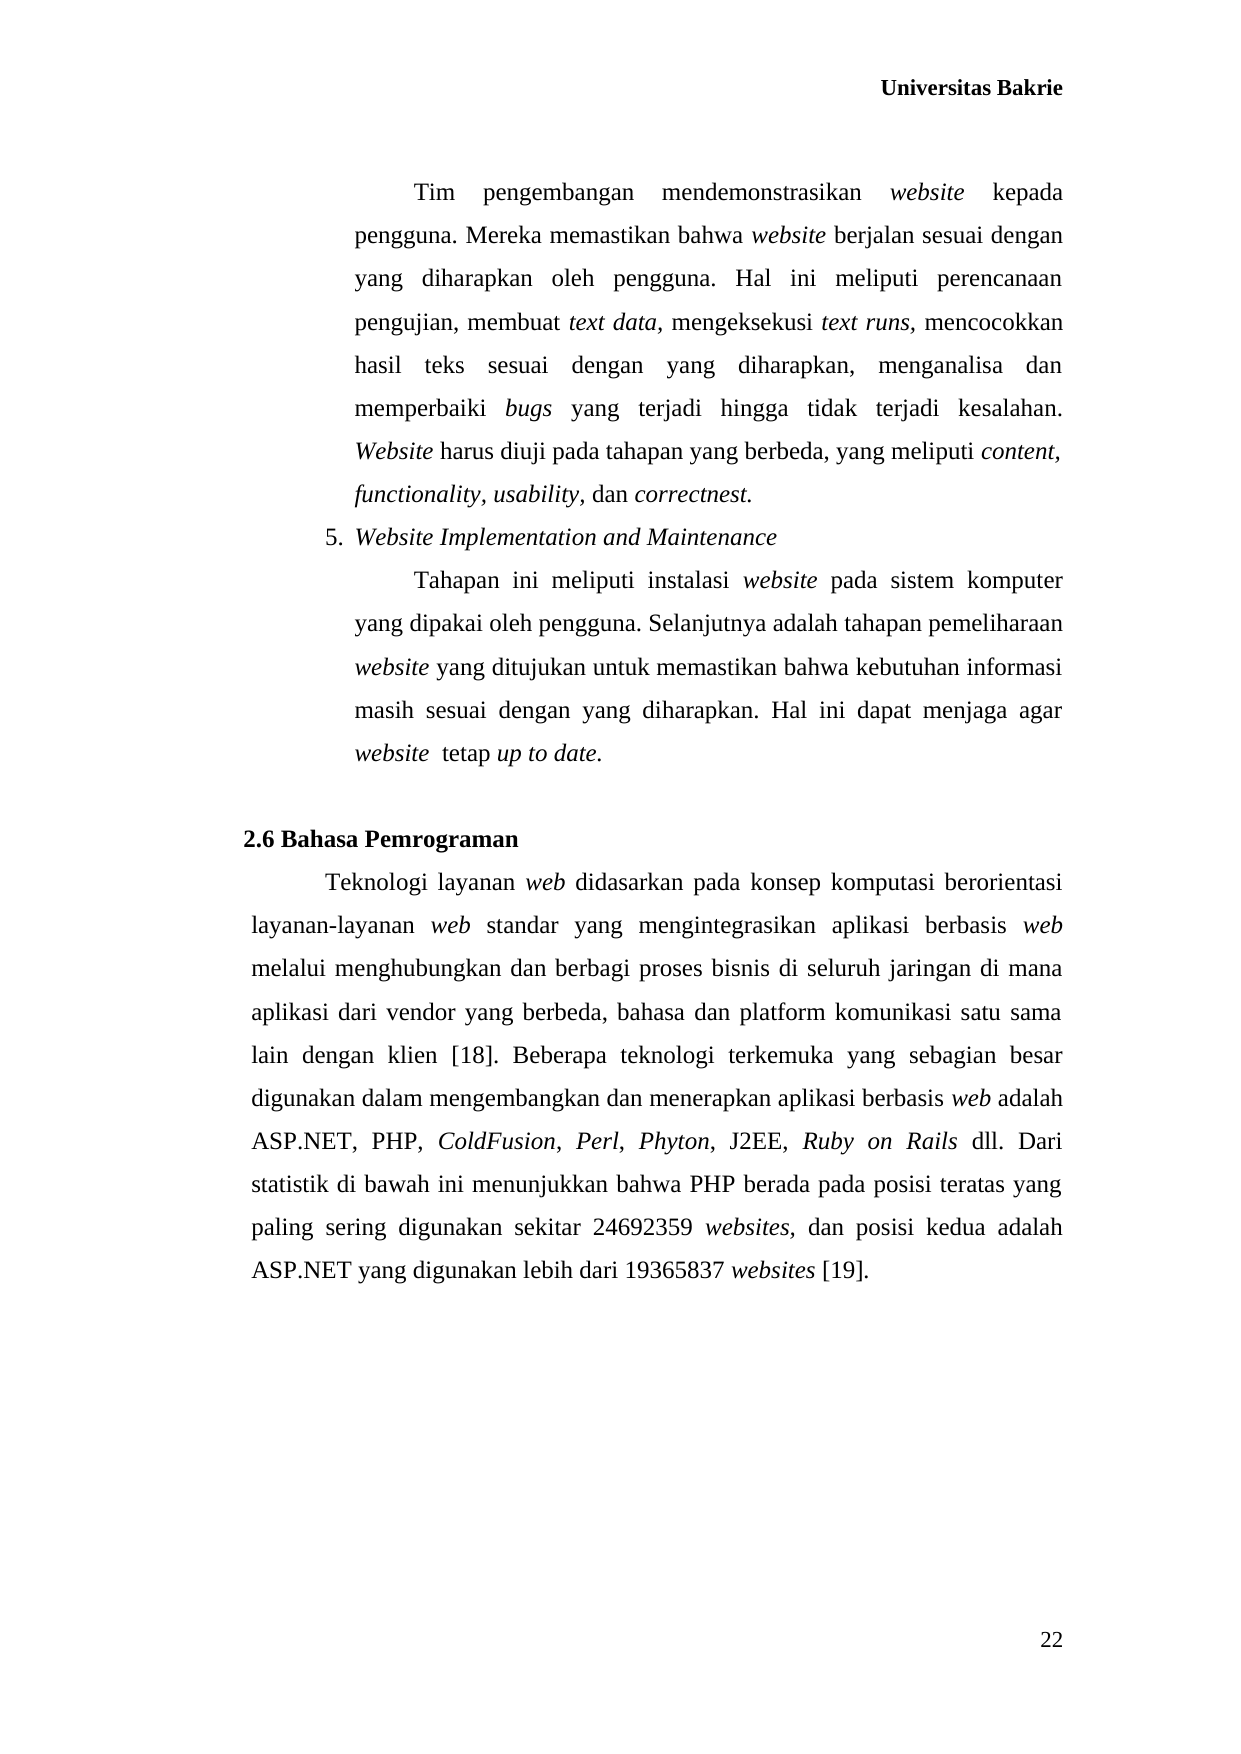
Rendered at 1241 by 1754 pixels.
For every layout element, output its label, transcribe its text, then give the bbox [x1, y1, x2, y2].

list Teknologi layanan web didasarkan pada konsep komputasi berorientasi layanan-layanan web standar yang mengintegrasikan aplikasi berbasis web melalui menghubungkan dan berbagi proses bisnis di seluruh jaringan di mana aplikasi dari vendor yang berbeda, bahasa dan platform komunikasi satu sama lain dengan klien . Beberapa teknologi terkemuka yang sebagian besar digunakan dalam mengembangkan dan menerapkan aplikasi berbasis web adalah ASP.NET, PHP, ColdFusion, Perl, Phyton, J2EE, Ruby on Rails dll. Dari statistik di bawah ini menunjukkan bahwa PHP berada pada posisi teratas yang paling sering digunakan sekitar 24692359 websites, dan posisi kedua adalah ASP.NET yang digunakan lebih dari 19365837 websites . [251, 867, 1063, 1284]
list Website Implementation and Maintenance [325, 522, 1063, 551]
list Tahapan ini meliputi instalasi website pada sistem komputer yang dipakai oleh pengguna. Selanjutnya adalah tahapan pemeliharaan website yang ditujukan untuk memastikan bahwa kebutuhan informasi masih sesuai dengan yang diharapkan. Hal ini dapat menjaga agar website tetap up to date. [354, 565, 1063, 767]
list Tim pengembangan mendemonstrasikan website kepada pengguna. Mereka memastikan bahwa website berjalan sesuai dengan yang diharapkan oleh pengguna. Hal ini meliputi perencanaan pengujian, membuat text data, mengeksekusi text runs, mencocokkan hasil teks sesuai dengan yang diharapkan, menganalisa dan memperbaiki bugs yang terjadi hingga tidak terjadi kesalahan. Website harus diuji pada tahapan yang berbeda, yang meliputi content, functionality, usability, dan correctnest. [354, 177, 1063, 508]
list Bahasa Pemrograman [243, 824, 1063, 853]
